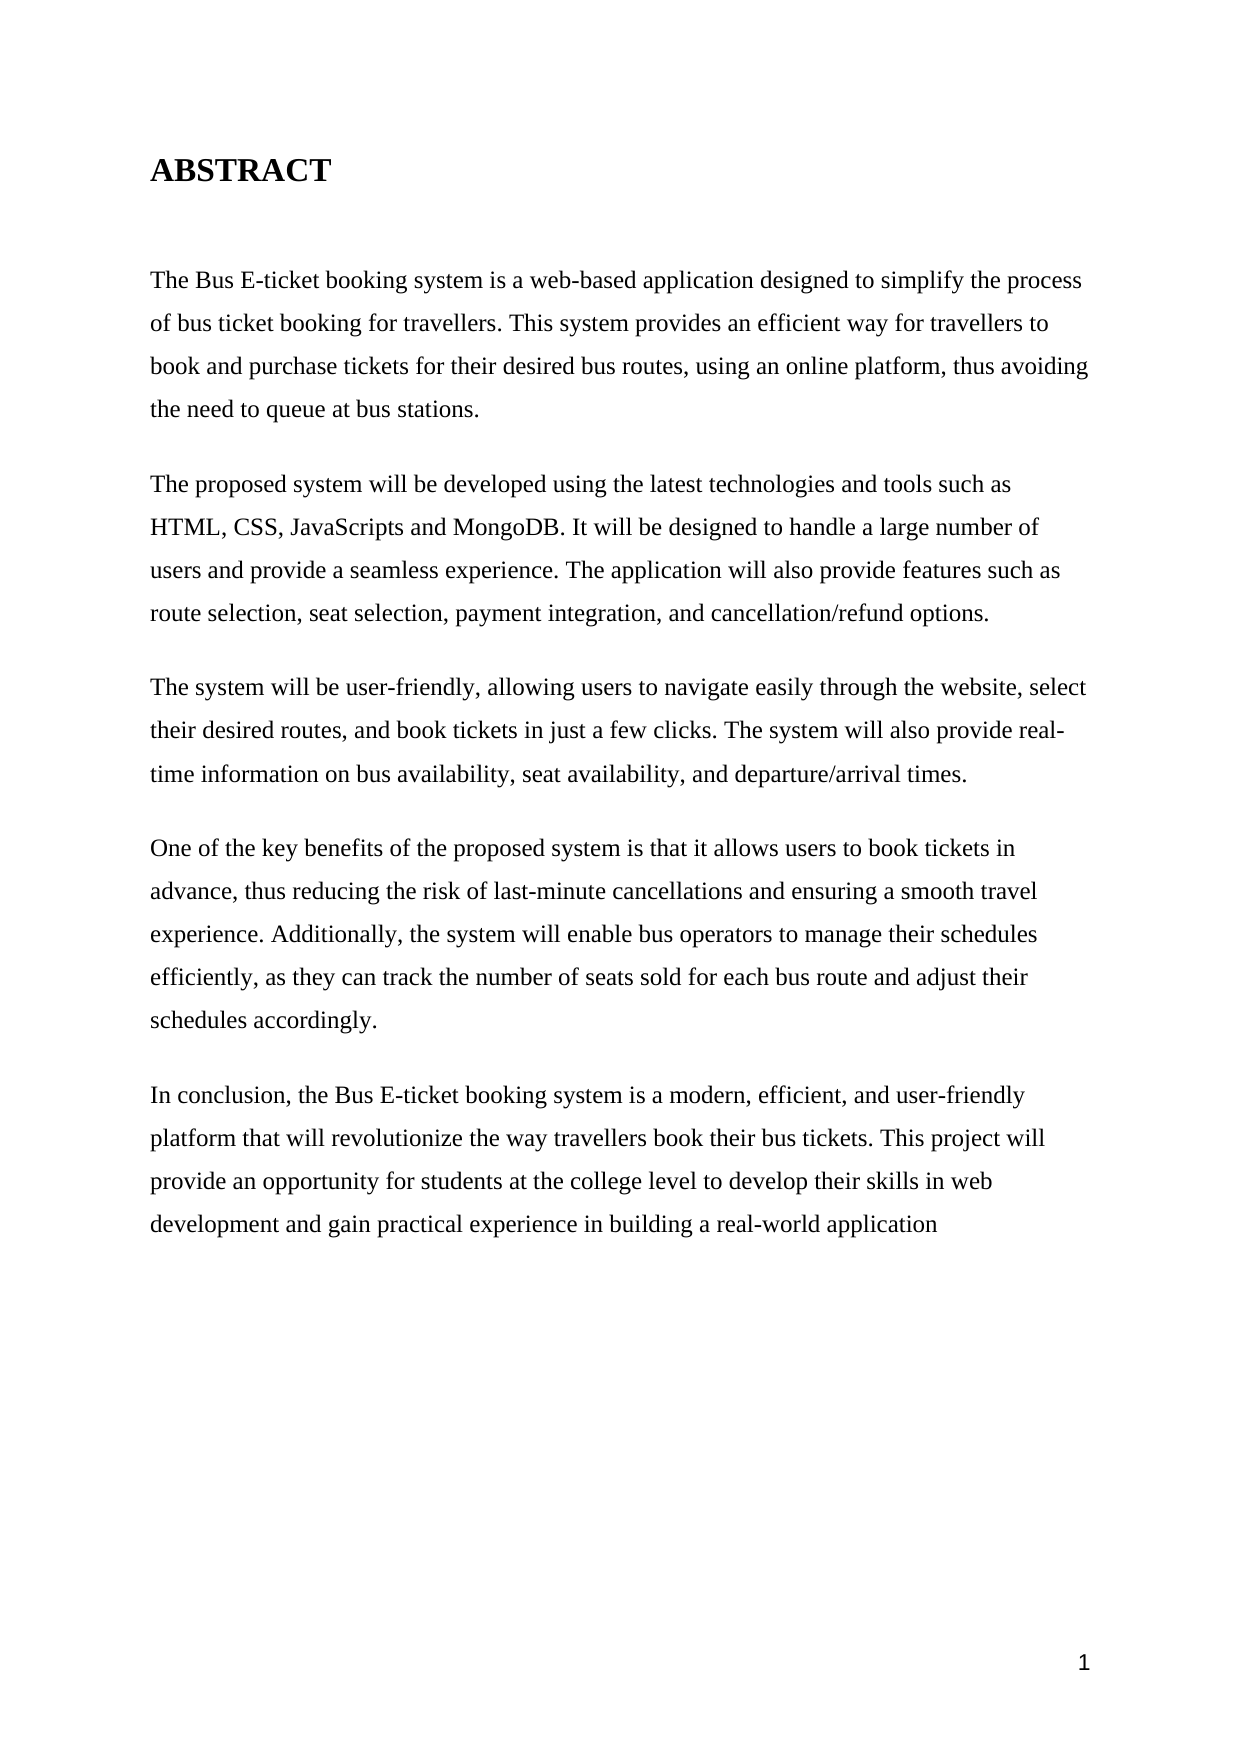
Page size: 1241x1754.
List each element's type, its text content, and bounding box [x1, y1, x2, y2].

text ABSTRACT [150, 150, 1090, 188]
text The Bus E-ticket booking system is a web-based application designed to simplify the process of bus ticket booking for travellers. This system provides an efficient way for travellers to book and purchase tickets for their desired bus routes, using an online platform, thus avoiding the need to queue at bus stations. [150, 265, 1090, 423]
text The system will be user-friendly, allowing users to navigate easily through the website, select their desired routes, and book tickets in just a few clicks. The system will also provide real-time information on bus availability, seat availability, and departure/arrival times. [150, 672, 1090, 787]
text The proposed system will be developed using the latest technologies and tools such as HTML, CSS, JavaScripts and MongoDB. It will be designed to handle a large number of users and provide a seamless experience. The application will also provide features such as route selection, seat selection, payment integration, and cancellation/refund options. [150, 469, 1090, 627]
text One of the key benefits of the proposed system is that it allows users to book tickets in advance, thus reducing the risk of last-minute cancellations and ensuring a smooth travel experience. Additionally, the system will enable bus operators to manage their schedules efficiently, as they can track the number of seats sold for each bus route and adjust their schedules accordingly. [150, 833, 1090, 1034]
text In conclusion, the Bus E-ticket booking system is a modern, efficient, and user-friendly platform that will revolutionize the way travellers book their bus tickets. This project will provide an opportunity for students at the college level to develop their skills in web development and gain practical experience in building a real-world application [150, 1080, 1090, 1238]
